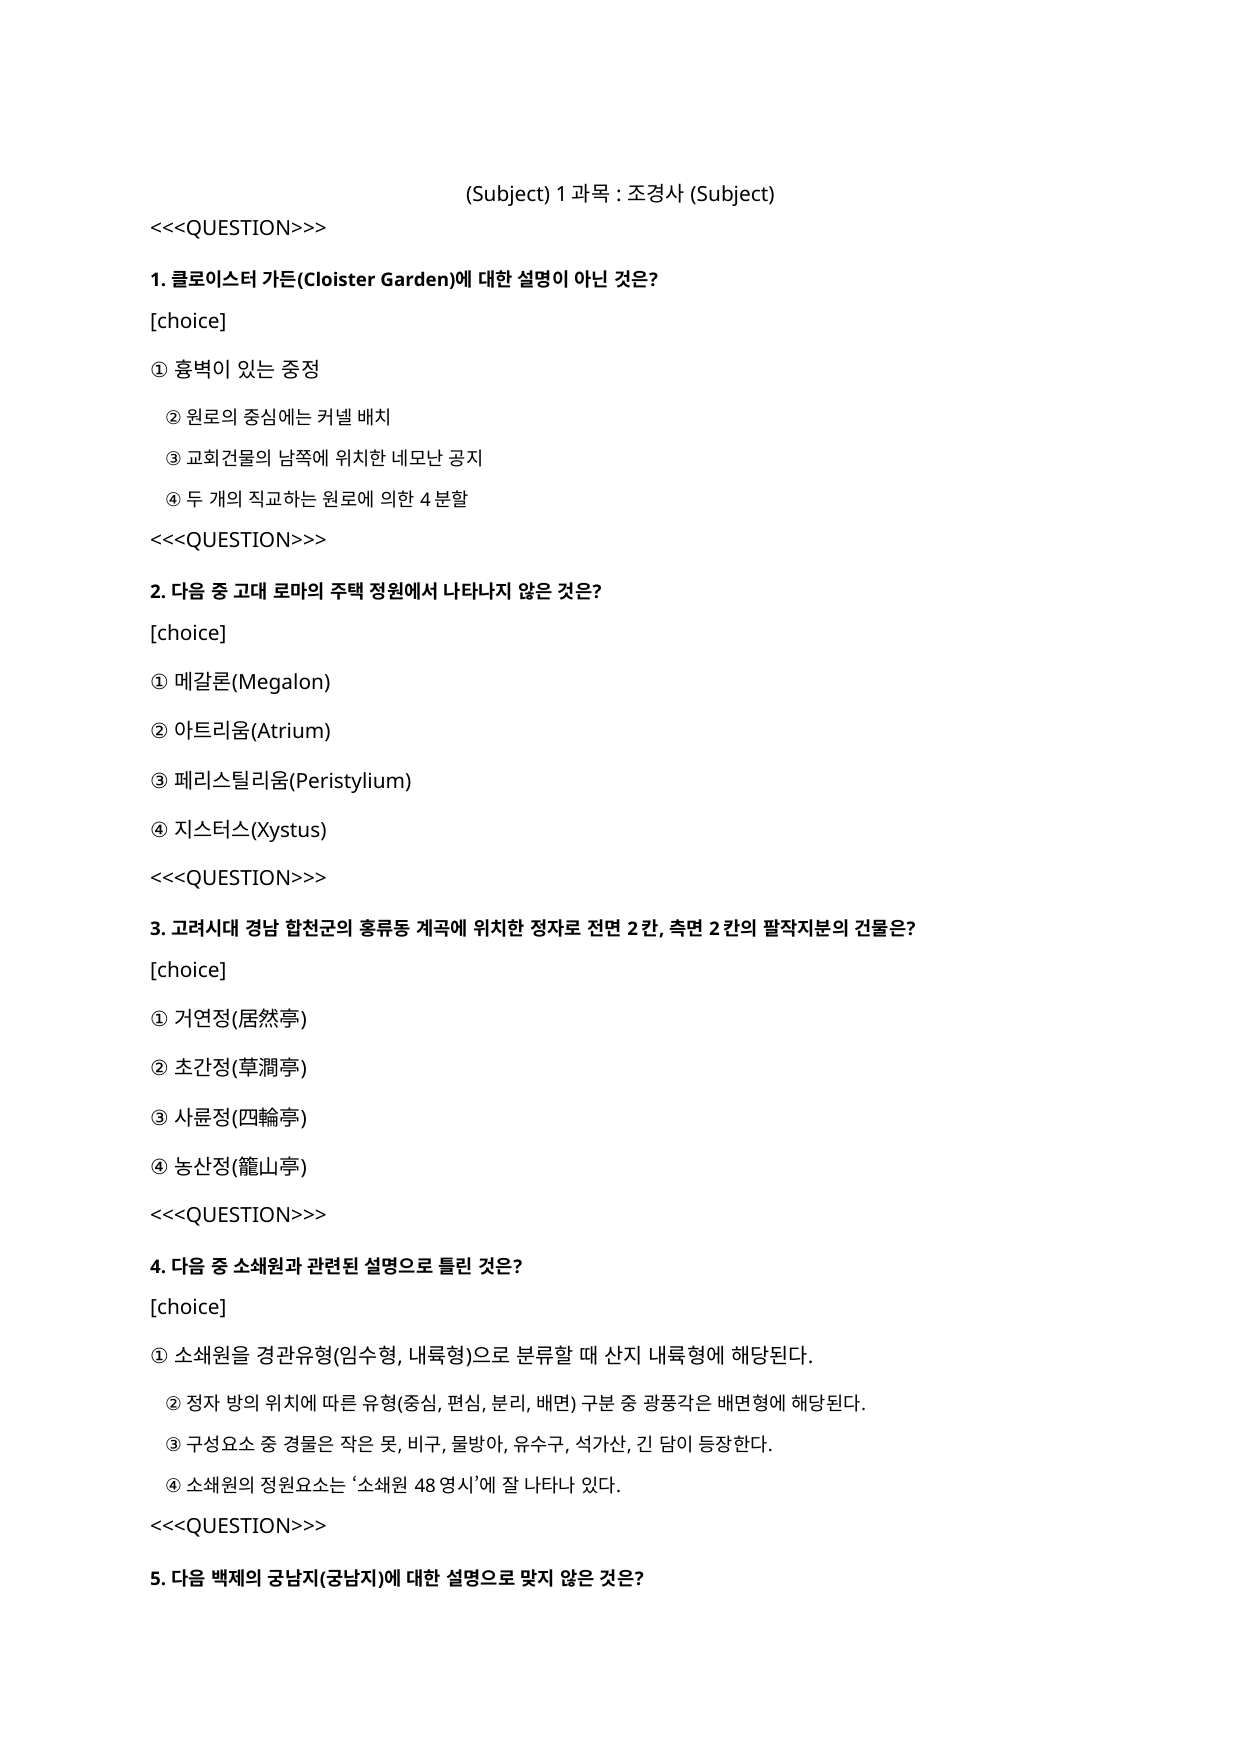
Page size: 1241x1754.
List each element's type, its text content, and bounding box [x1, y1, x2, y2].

text 1. 클로이스터 가든(Cloister Garden)에 대한 설명이 아닌 것은? [150, 265, 1090, 292]
text ② 정자 방의 위치에 따른 유형(중심, 편심, 분리, 배면) 구분 중 광풍각은 배면형에 해당된다. [150, 1389, 1090, 1416]
text ③ 페리스틸리움(Peristylium) [150, 764, 1090, 794]
text <<<QUESTION>>> [150, 1200, 1090, 1228]
text 5. 다음 백제의 궁남지(궁남지)에 대한 설명으로 맞지 않은 것은? [150, 1563, 1090, 1590]
text [choice] [150, 306, 1090, 334]
text ③ 사륜정(四輪亭) [150, 1101, 1090, 1131]
text ① 소쇄원을 경관유형(임수형, 내륙형)으로 분류할 때 산지 내륙형에 해당된다. [150, 1339, 1090, 1370]
text ① 거연정(居然亭) [150, 1002, 1090, 1033]
text 4. 다음 중 소쇄원과 관련된 설명으로 틀린 것은? [150, 1251, 1090, 1278]
text ④ 두 개의 직교하는 원로에 의한 4분할 [150, 484, 1090, 512]
text ② 아트리움(Atrium) [150, 714, 1090, 745]
text ① 메갈론(Megalon) [150, 665, 1090, 695]
text 3. 고려시대 경남 합천군의 홍류동 계곡에 위치한 정자로 전면 2칸, 측면 2칸의 팔작지분의 건물은? [150, 914, 1090, 941]
text ② 초간정(草澗亭) [150, 1052, 1090, 1082]
text <<<QUESTION>>> [150, 525, 1090, 554]
text <<<QUESTION>>> [150, 213, 1090, 242]
text ④ 소쇄원의 정원요소는 ‘소쇄원 48영시’에 잘 나타나 있다. [150, 1471, 1090, 1498]
text <<<QUESTION>>> [150, 863, 1090, 891]
text <<<QUESTION>>> [150, 1512, 1090, 1540]
text ① 흉벽이 있는 중정 [150, 353, 1090, 383]
text [choice] [150, 618, 1090, 646]
text [choice] [150, 955, 1090, 983]
text ④ 농산정(籠山亭) [150, 1150, 1090, 1181]
text (Subject) 1과목 : 조경사 (Subject) [150, 177, 1090, 207]
text ③ 구성요소 중 경물은 작은 못, 비구, 물방아, 유수구, 석가산, 긴 담이 등장한다. [150, 1430, 1090, 1457]
text 2. 다음 중 고대 로마의 주택 정원에서 나타나지 않은 것은? [150, 577, 1090, 604]
text ② 원로의 중심에는 커넬 배치 [150, 403, 1090, 430]
text [choice] [150, 1292, 1090, 1321]
text ④ 지스터스(Xystus) [150, 813, 1090, 843]
text ③ 교회건물의 남쪽에 위치한 네모난 공지 [150, 443, 1090, 471]
